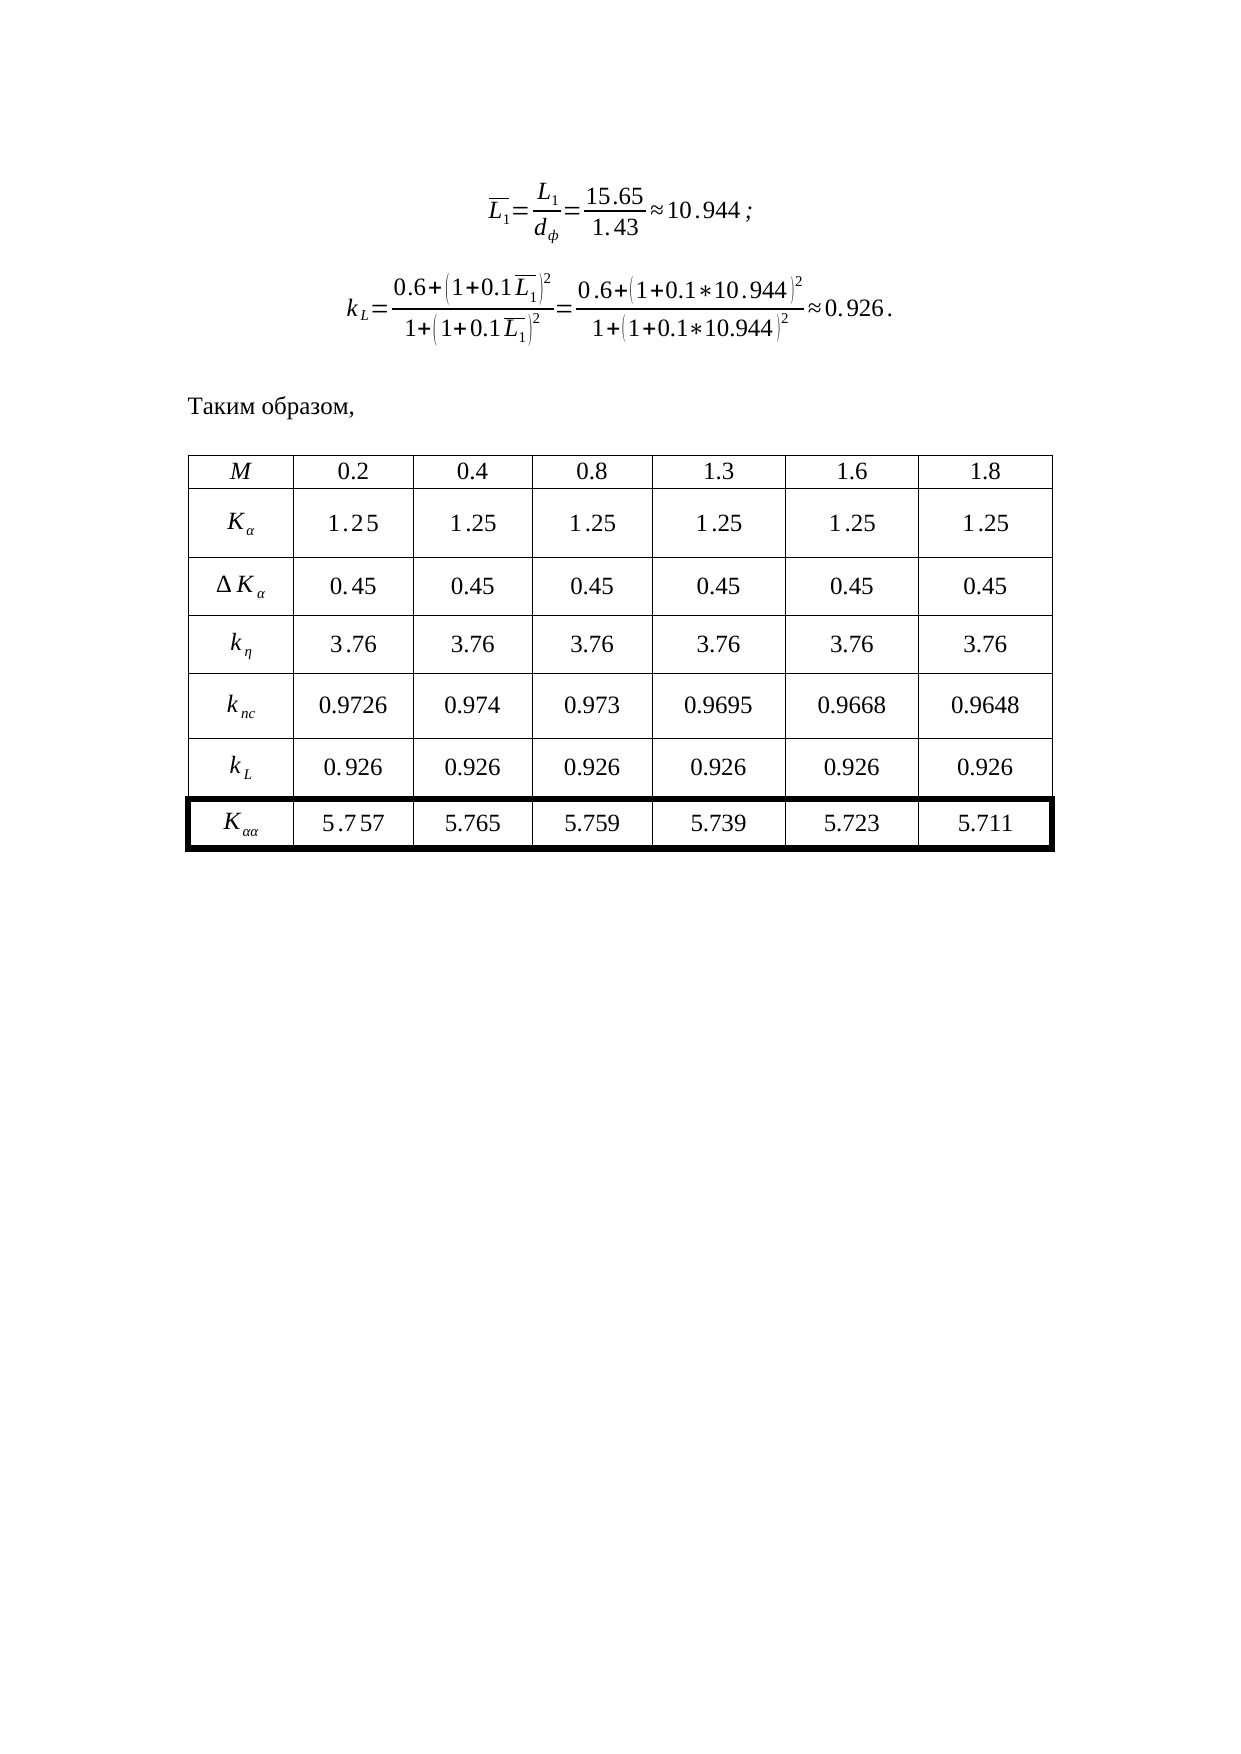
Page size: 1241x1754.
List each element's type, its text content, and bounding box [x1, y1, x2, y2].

table_cell [189, 739, 293, 796]
table_cell [294, 616, 413, 672]
table_cell [653, 616, 785, 672]
table_header [189, 456, 293, 488]
table_cell [653, 489, 785, 557]
table_header [414, 456, 532, 488]
table_cell [189, 674, 293, 738]
table_cell [189, 558, 293, 615]
table_cell [653, 558, 785, 615]
table_cell [919, 802, 1049, 845]
table_header [533, 456, 652, 488]
table_cell [414, 739, 532, 796]
table_cell [786, 616, 918, 672]
table_cell [294, 739, 413, 796]
table_cell [533, 616, 652, 672]
table_cell [189, 489, 293, 557]
table_cell [786, 489, 918, 557]
table_cell [191, 802, 293, 845]
table_cell [919, 558, 1052, 615]
table_cell [533, 489, 652, 557]
table_cell [533, 674, 652, 738]
table_cell [919, 739, 1052, 796]
table_cell [414, 616, 532, 672]
table_cell [653, 674, 785, 738]
table_header [653, 456, 785, 488]
table_cell [786, 739, 918, 796]
table_cell [414, 558, 532, 615]
table_cell [653, 802, 785, 845]
table_cell [189, 616, 293, 672]
table_header [294, 456, 413, 488]
table_cell [414, 802, 532, 845]
table_cell [294, 674, 413, 738]
table_cell [294, 802, 413, 845]
table_cell [786, 558, 918, 615]
table_cell [653, 739, 785, 796]
table_cell [919, 674, 1052, 738]
table_header [919, 456, 1052, 488]
table_cell [533, 739, 652, 796]
table_header [786, 456, 918, 488]
table_cell [919, 489, 1052, 557]
table_cell [414, 674, 532, 738]
table_cell [533, 558, 652, 615]
table_cell [533, 802, 652, 845]
table_cell [919, 616, 1052, 672]
text Таким образом, [187, 389, 1053, 422]
table_cell [294, 489, 413, 557]
table_cell [414, 489, 532, 557]
table_cell [786, 674, 918, 738]
table_cell [294, 558, 413, 615]
table_cell [786, 802, 918, 845]
